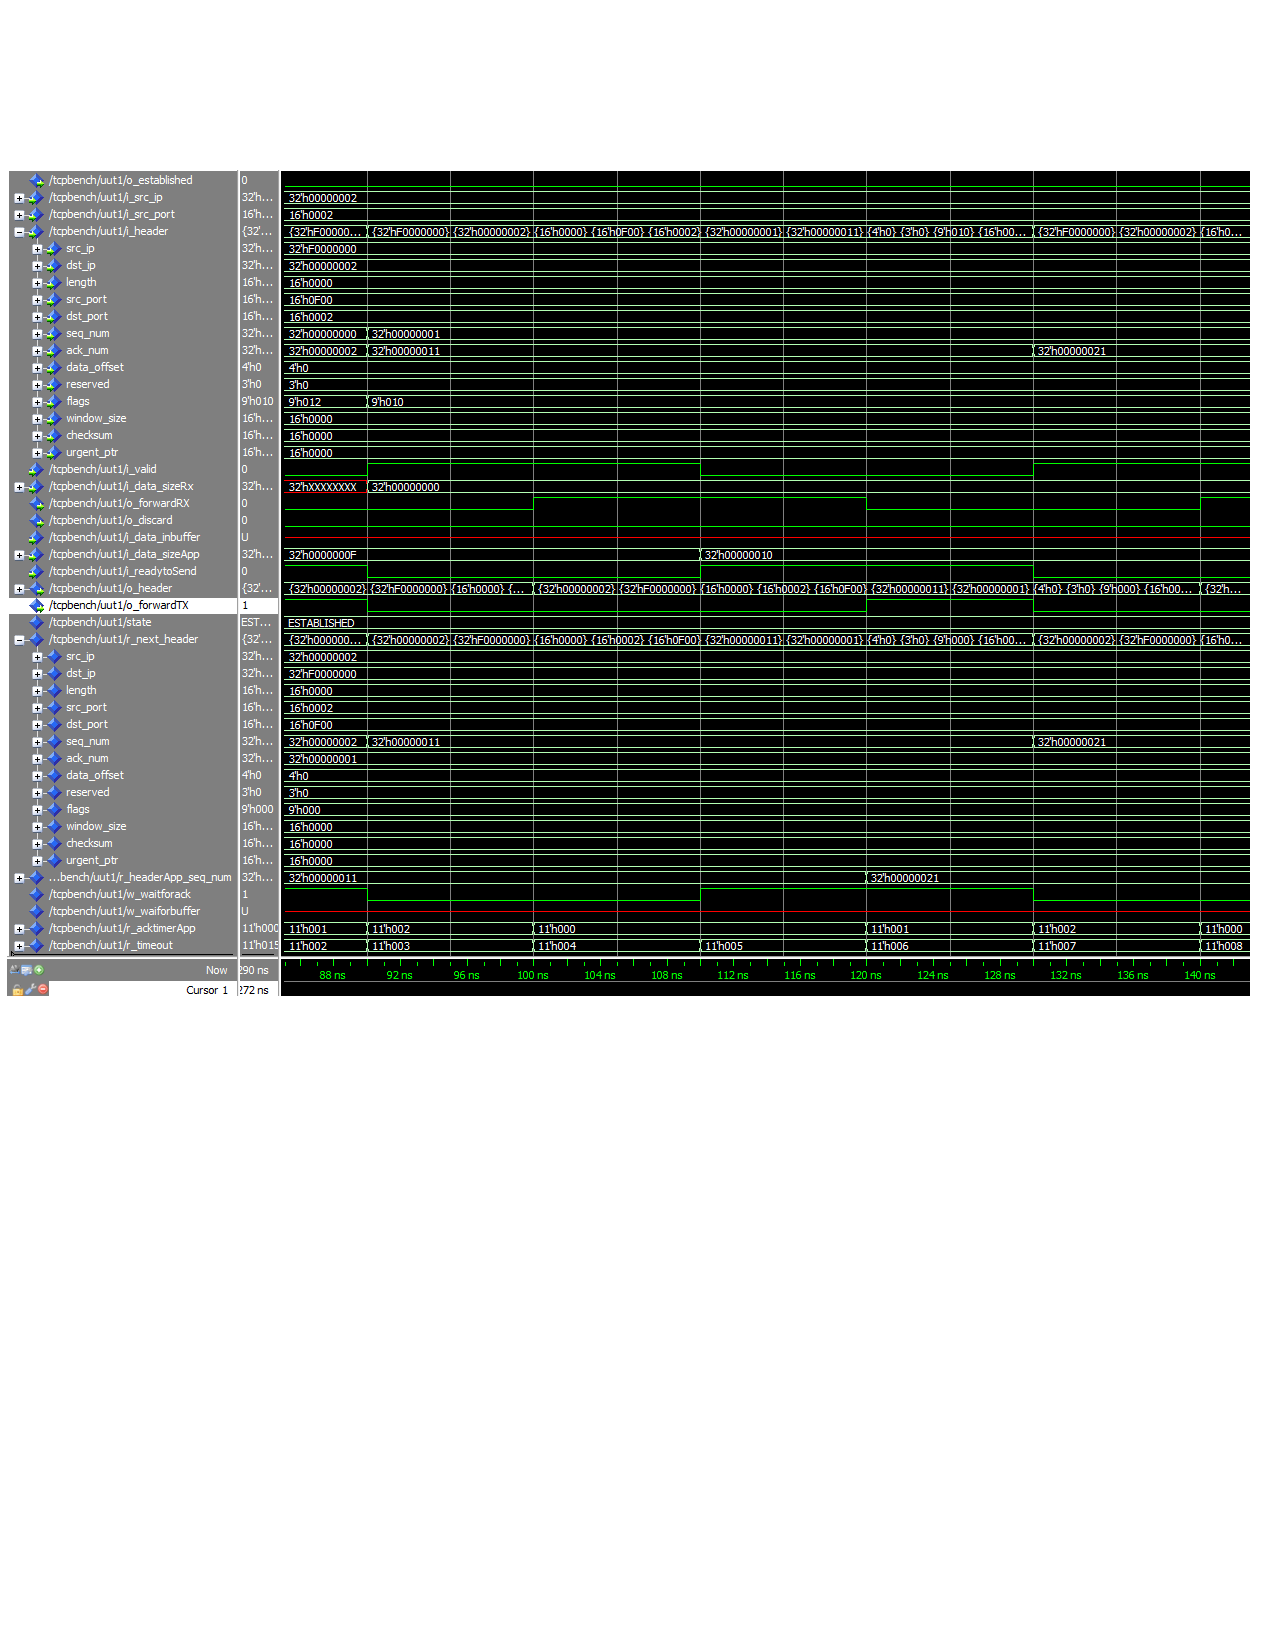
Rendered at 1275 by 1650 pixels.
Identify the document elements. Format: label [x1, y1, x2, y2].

picture [6, 170, 1250, 996]
